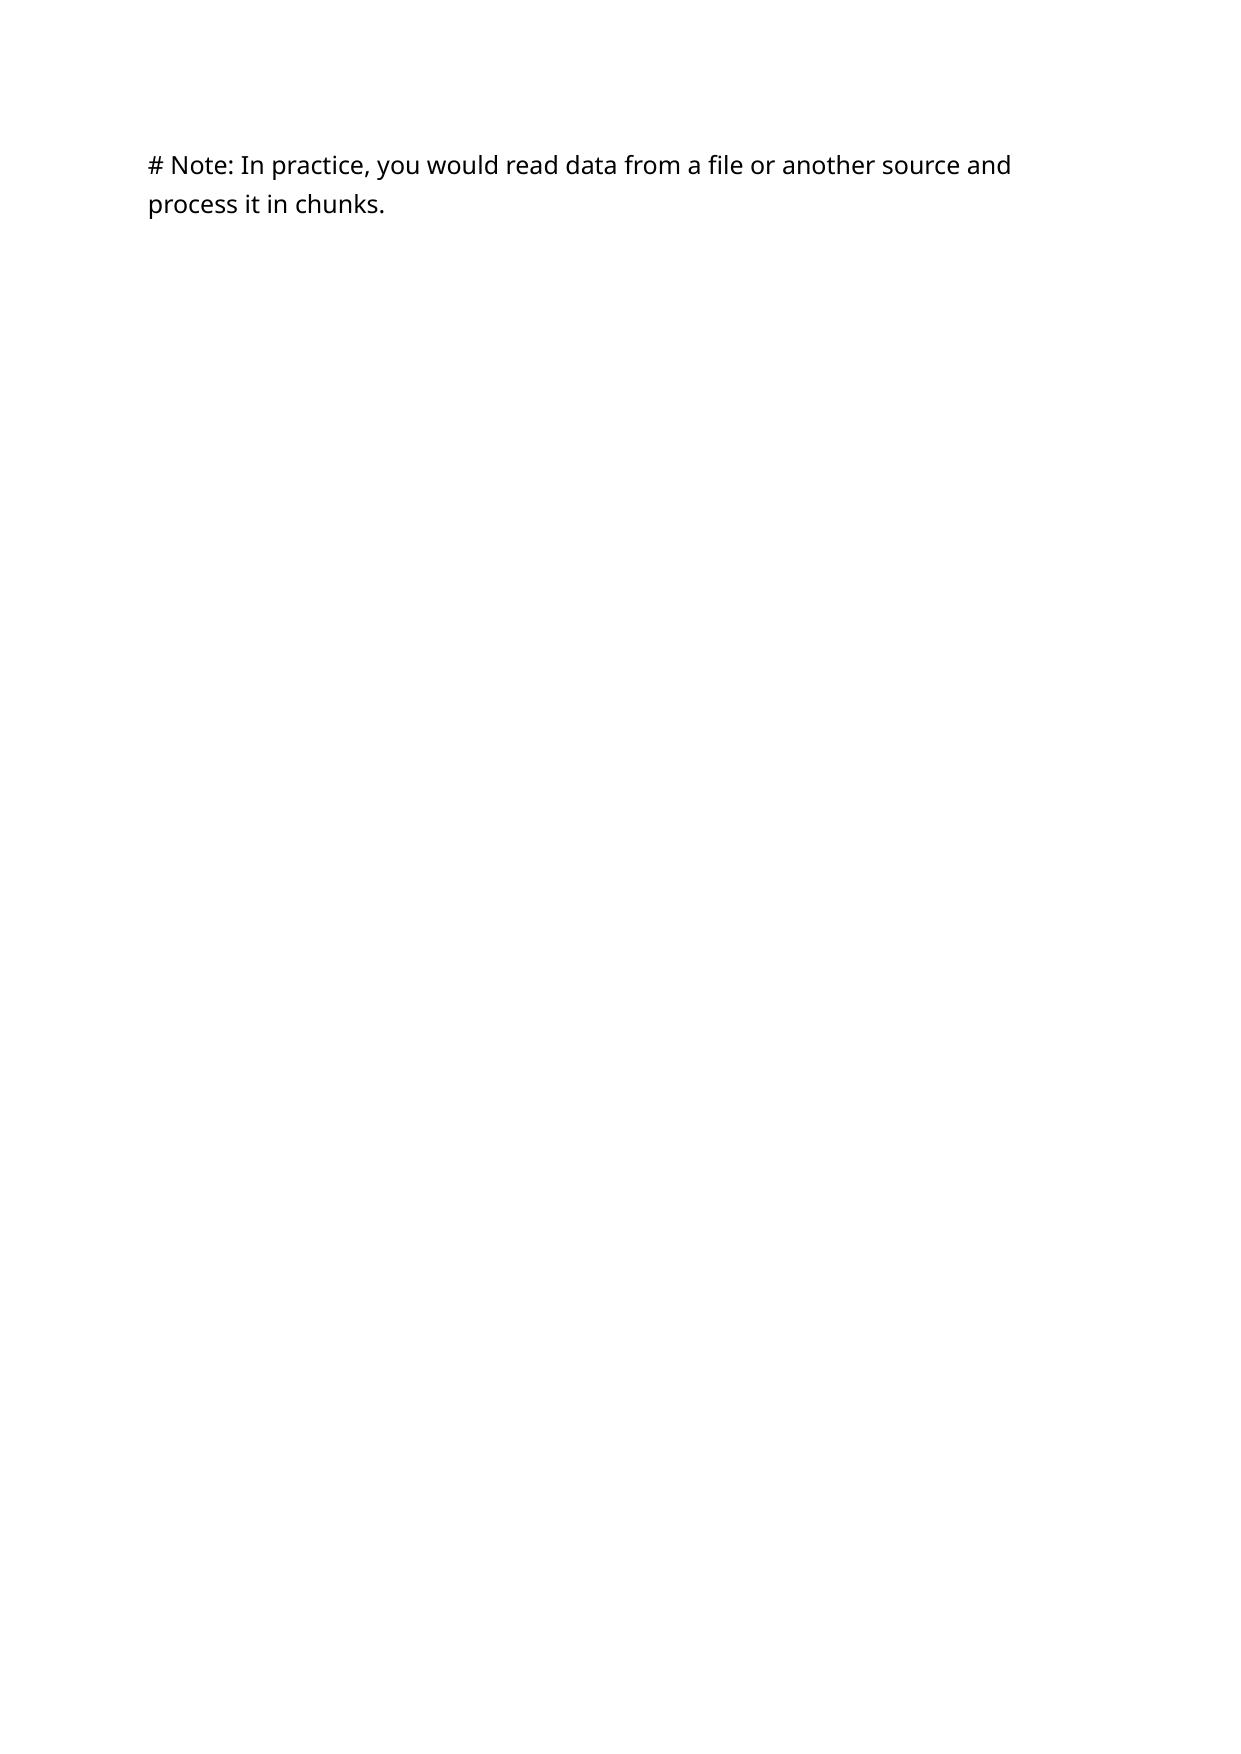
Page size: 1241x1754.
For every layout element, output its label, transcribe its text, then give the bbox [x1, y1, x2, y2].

text # Note: In practice, you would read data from a file or another source and process it in chunks. [148, 148, 1093, 221]
